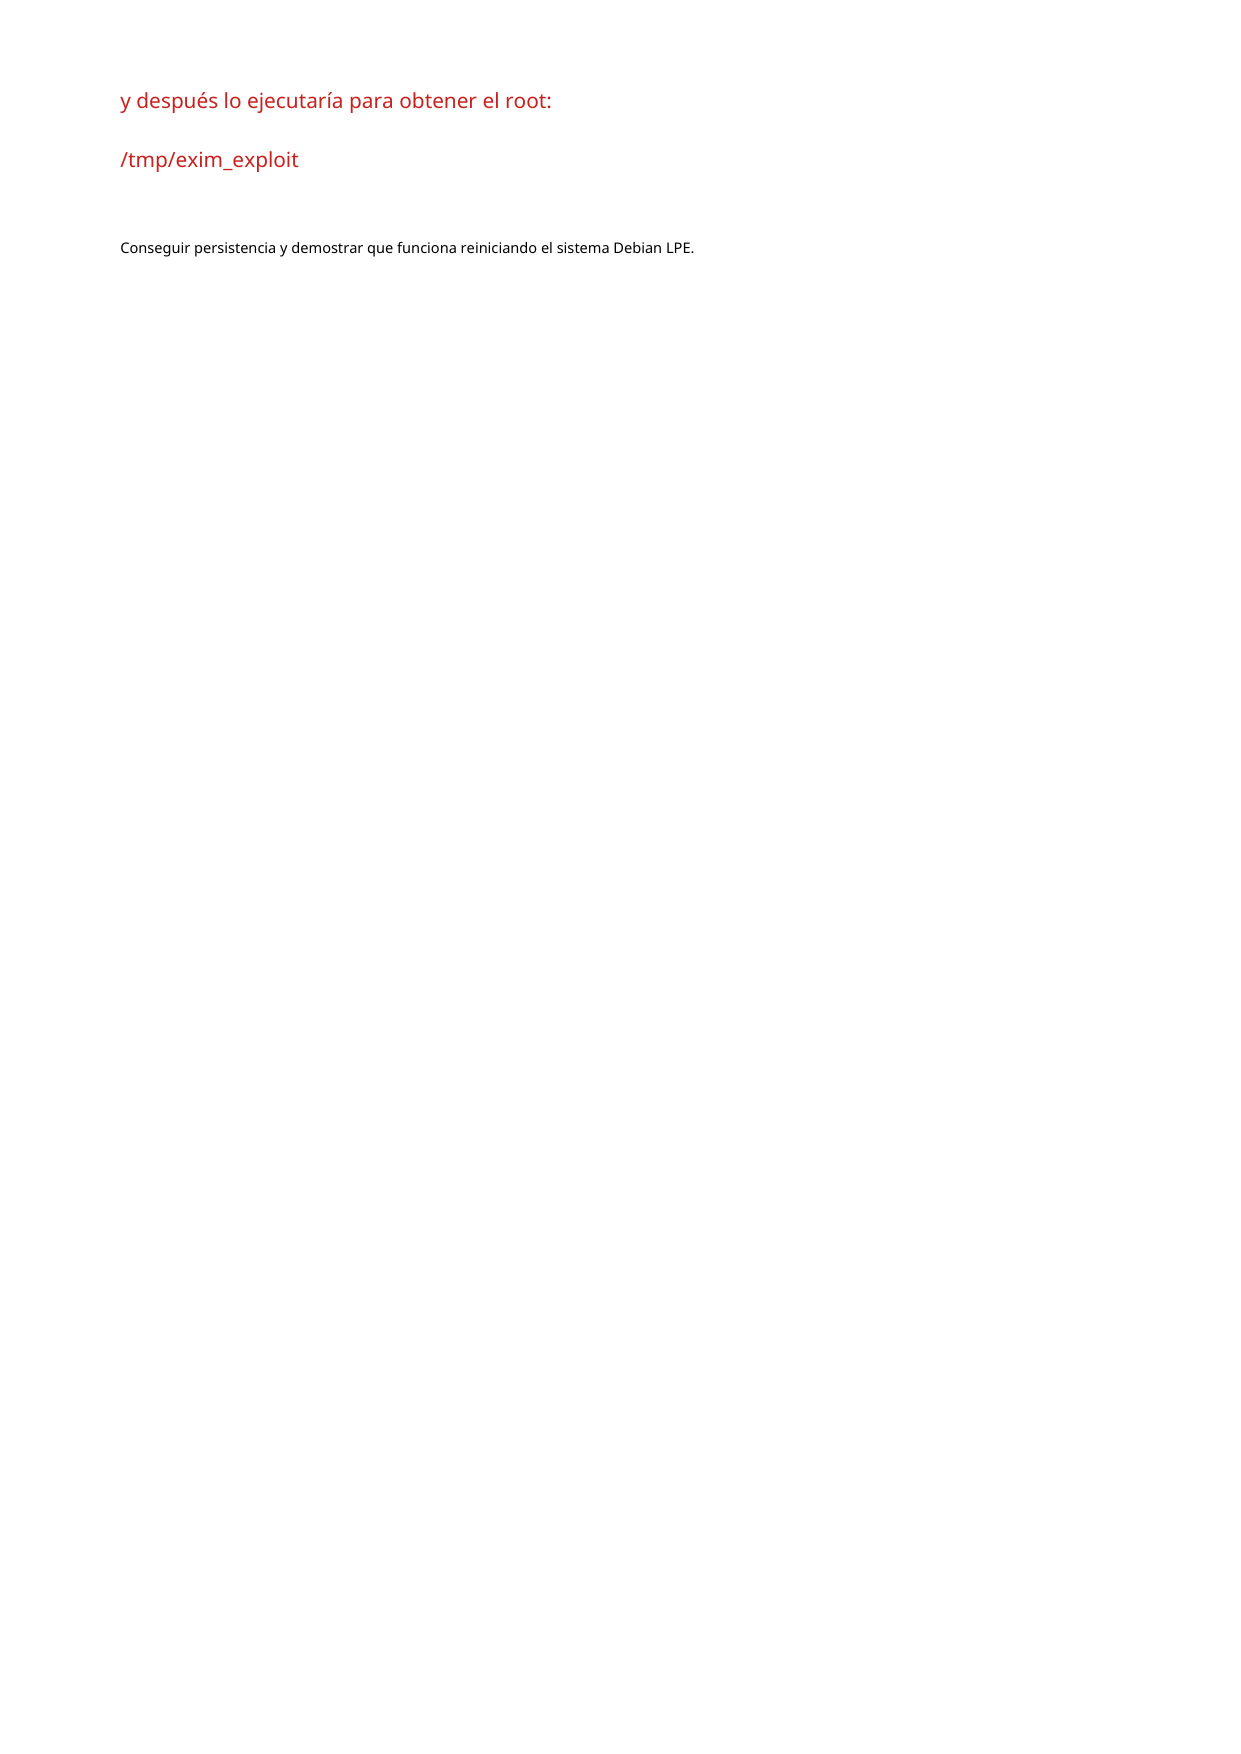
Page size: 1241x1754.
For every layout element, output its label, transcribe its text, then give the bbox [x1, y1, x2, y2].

text /tmp/exim_exploit [120, 146, 899, 174]
text Conseguir persistencia y demostrar que funciona reiniciando el sistema Debian LPE. [120, 238, 899, 258]
text y después lo ejecutaría para obtener el root: [120, 86, 899, 115]
